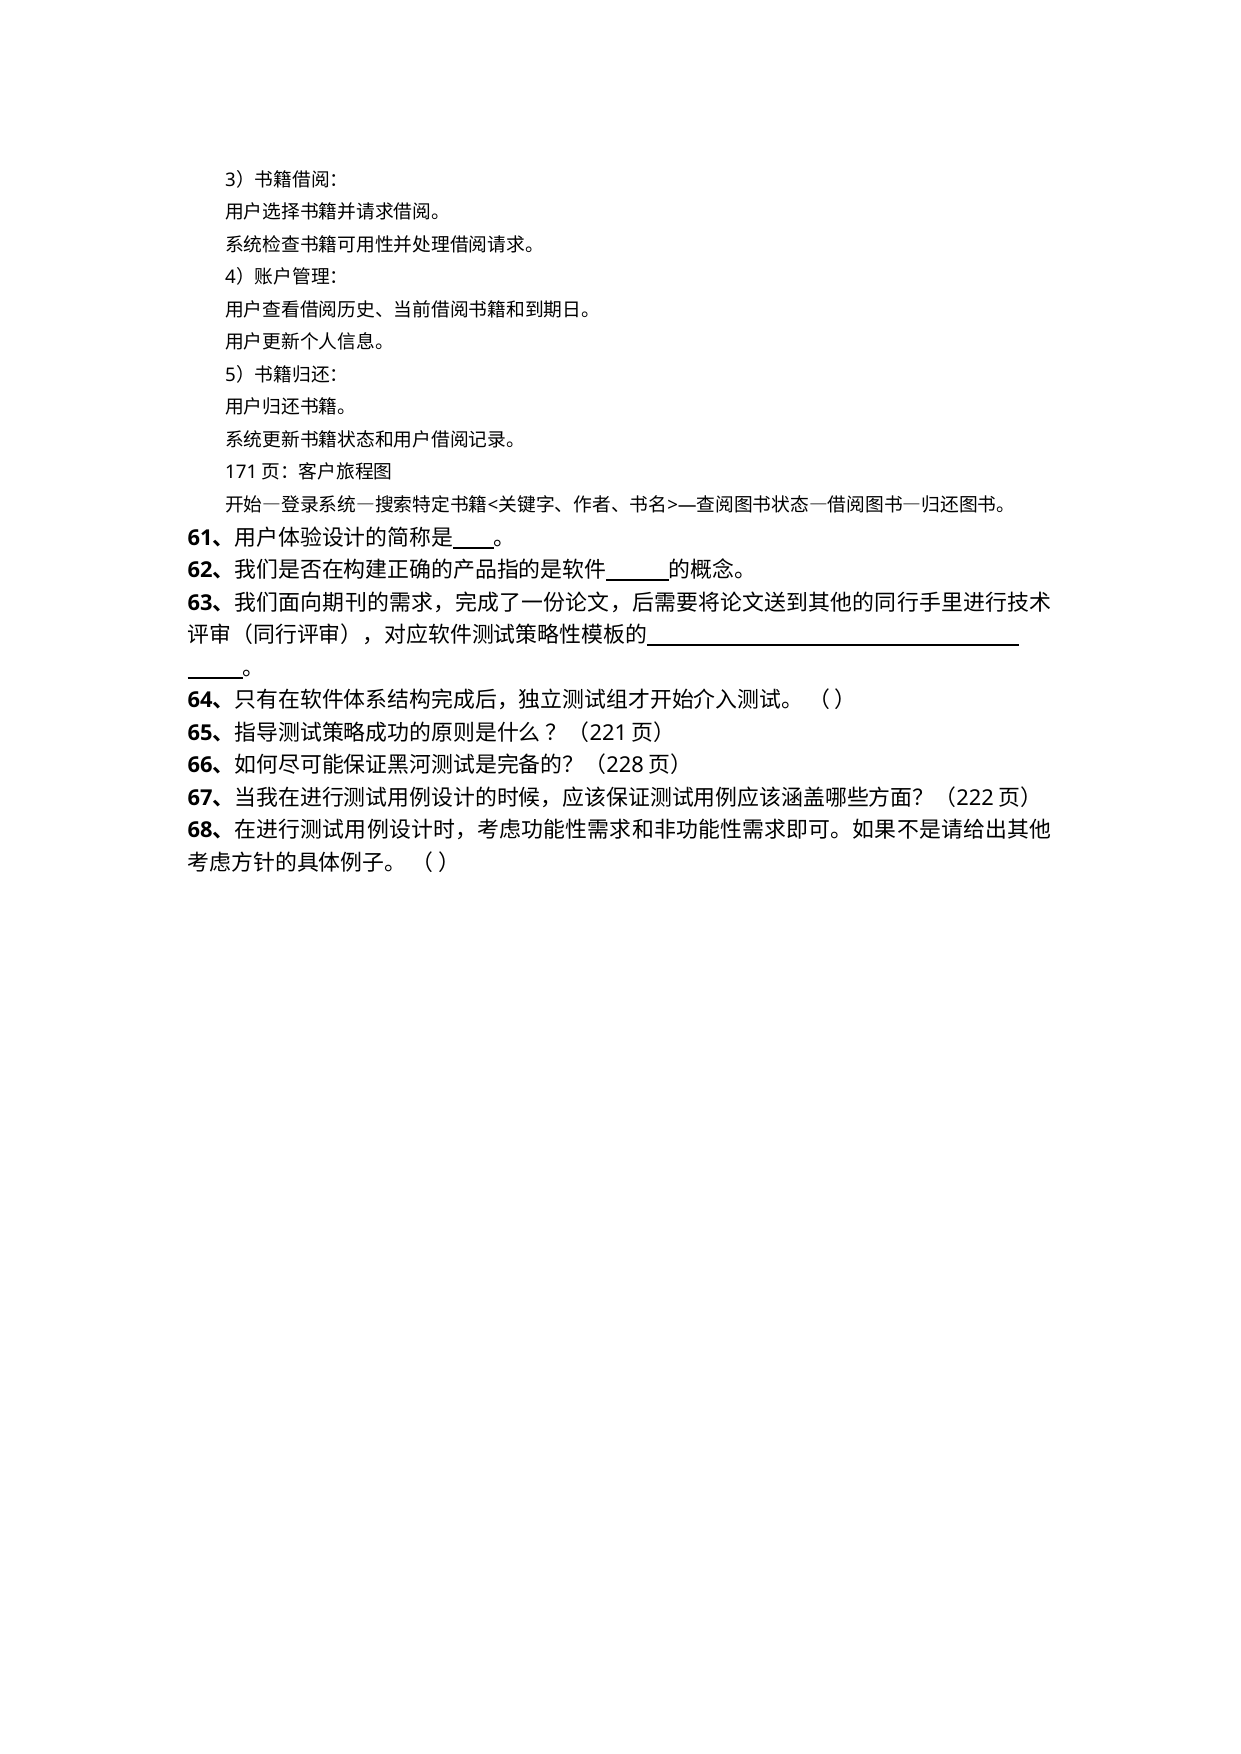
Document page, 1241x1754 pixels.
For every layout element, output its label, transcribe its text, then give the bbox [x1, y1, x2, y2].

text 系统更新书籍状态和用户借阅记录。 [187, 422, 1053, 454]
text 5）书籍归还： [187, 357, 1053, 389]
text 171页：客户旅程图 [187, 454, 1053, 487]
list 我们是否在构建正确的产品指的是软件 的概念。 [187, 552, 1053, 584]
list 用户体验设计的简称是 。 [187, 519, 1053, 552]
text 4）账户管理： [187, 259, 1053, 292]
text 3）书籍借阅： [187, 162, 1053, 194]
text 开始—登录系统—搜索特定书籍<关键字、作者、书名>—查阅图书状态—借阅图书—归还图书。 [187, 487, 1053, 519]
list 只有在软件体系结构完成后，独立测试组才开始介入测试。 （ ） [187, 682, 1053, 714]
text 用户归还书籍。 [187, 389, 1053, 422]
list 如何尽可能保证黑河测试是完备的？（228页） [187, 747, 1053, 779]
text 用户选择书籍并请求借阅。 [187, 194, 1053, 227]
text 系统检查书籍可用性并处理借阅请求。 [187, 227, 1053, 259]
list 指导测试策略成功的原则是什么 ？（221页） [187, 714, 1053, 747]
text 用户查看借阅历史、当前借阅书籍和到期日。 [187, 292, 1053, 324]
list 当我在进行测试用例设计的时候，应该保证测试用例应该涵盖哪些方面？（222页） [187, 779, 1053, 812]
text 用户更新个人信息。 [187, 324, 1053, 357]
list 我们面向期刊的需求，完成了一份论文，后需要将论文送到其他的同行手里进行技术评审（同行评审），对应软件测试策略性模板的 。 [187, 584, 1053, 682]
list 在进行测试用例设计时，考虑功能性需求和非功能性需求即可。如果不是请给出其他考虑方针的具体例子。 （ ） [187, 812, 1053, 877]
